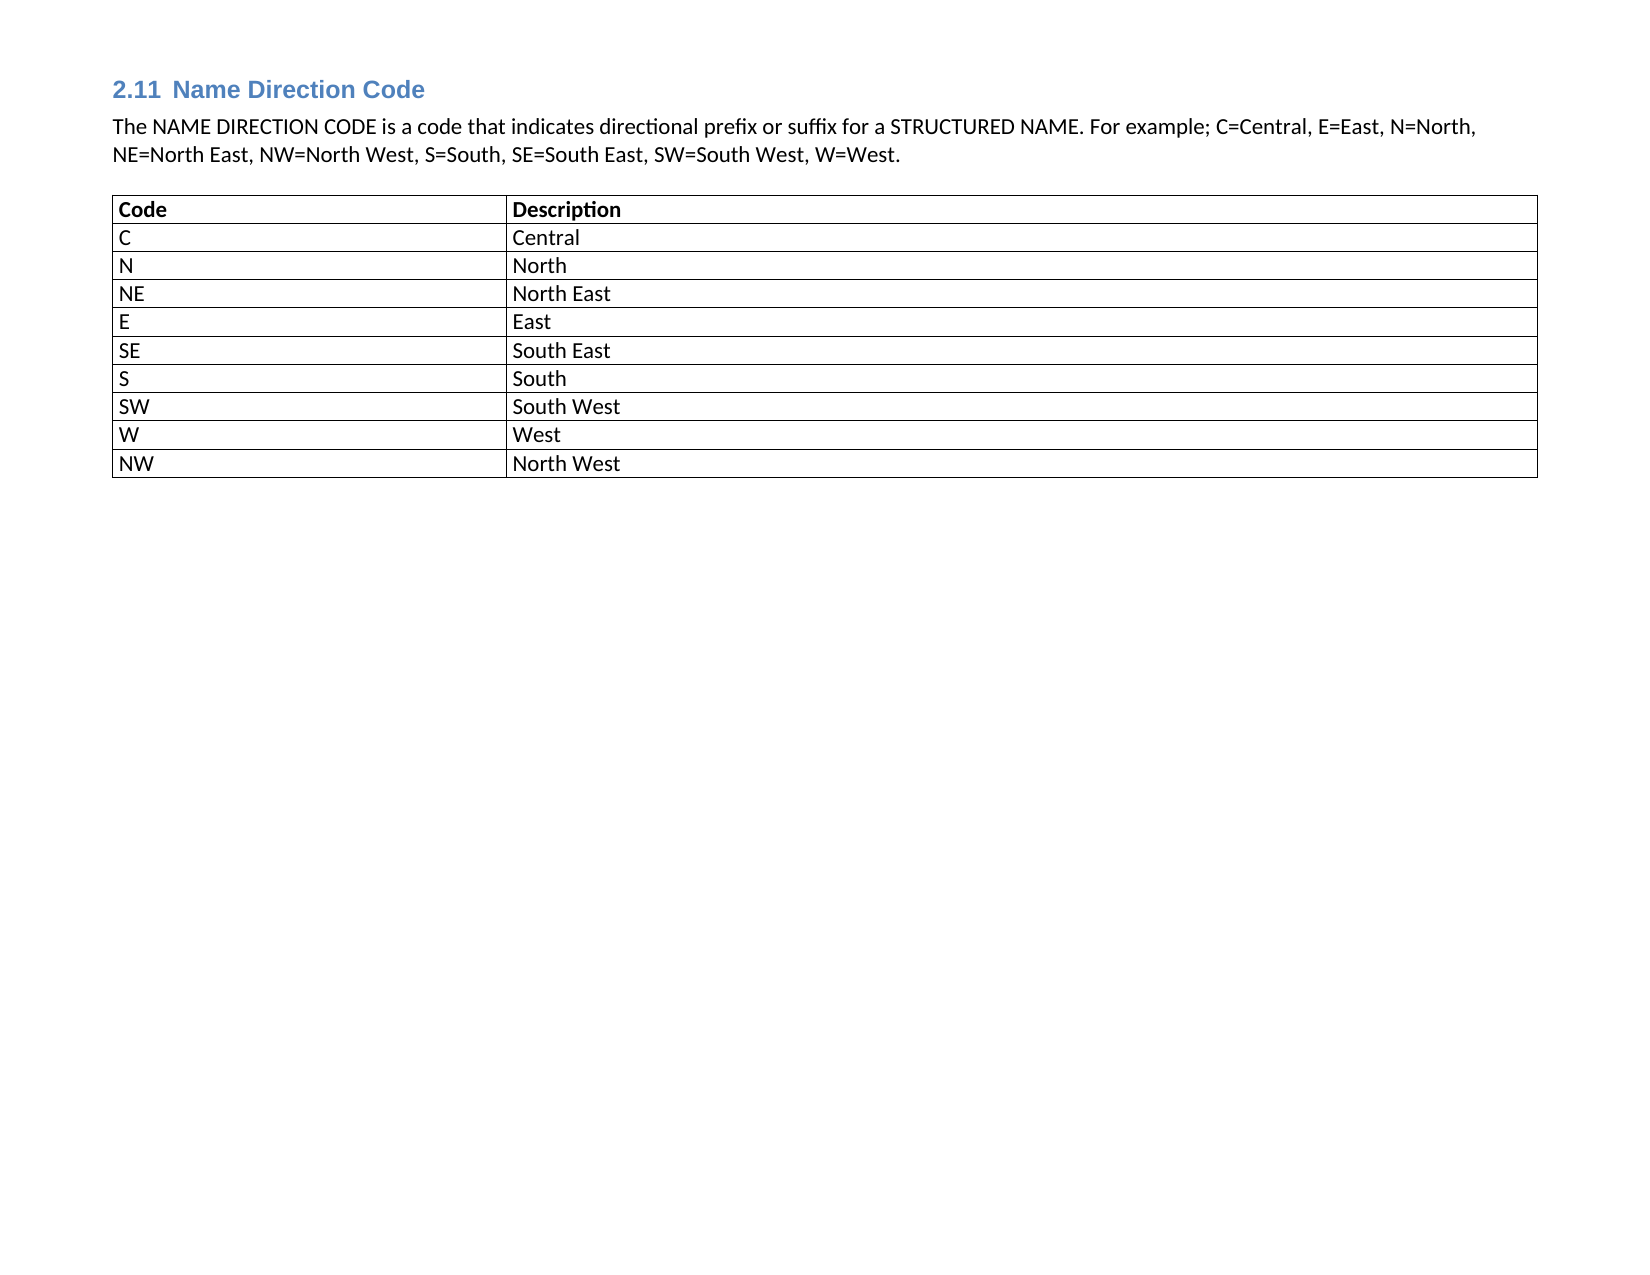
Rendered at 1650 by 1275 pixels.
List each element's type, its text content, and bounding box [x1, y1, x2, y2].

table_cell NE [113, 280, 506, 307]
table_cell S [113, 365, 506, 392]
table_cell South [507, 365, 1537, 392]
table_header Description [507, 196, 1537, 223]
table_cell E [113, 308, 506, 336]
text The NAME DIRECTION CODE is a code that indicates directional prefix or suffix for a STRUCTURED NAME. For example; C=Central, E=East, N=North, NE=North East, NW=North West, S=South, SE=South East, SW=South West, W=West. [112, 112, 1537, 168]
table_cell South West [507, 393, 1537, 420]
table_cell West [507, 421, 1537, 448]
subtitle Name Direction Code [112, 75, 1537, 104]
table_cell NW [113, 450, 506, 477]
table_cell Central [507, 224, 1537, 251]
table_cell East [507, 308, 1537, 336]
table_cell North West [507, 450, 1537, 477]
table_header Code [113, 196, 506, 223]
table_cell SW [113, 393, 506, 420]
table_cell South East [507, 337, 1537, 364]
table_cell North [507, 252, 1537, 279]
table_cell C [113, 224, 506, 251]
table_cell North East [507, 280, 1537, 307]
table_cell W [113, 421, 506, 448]
table_cell N [113, 252, 506, 279]
table_cell SE [113, 337, 506, 364]
